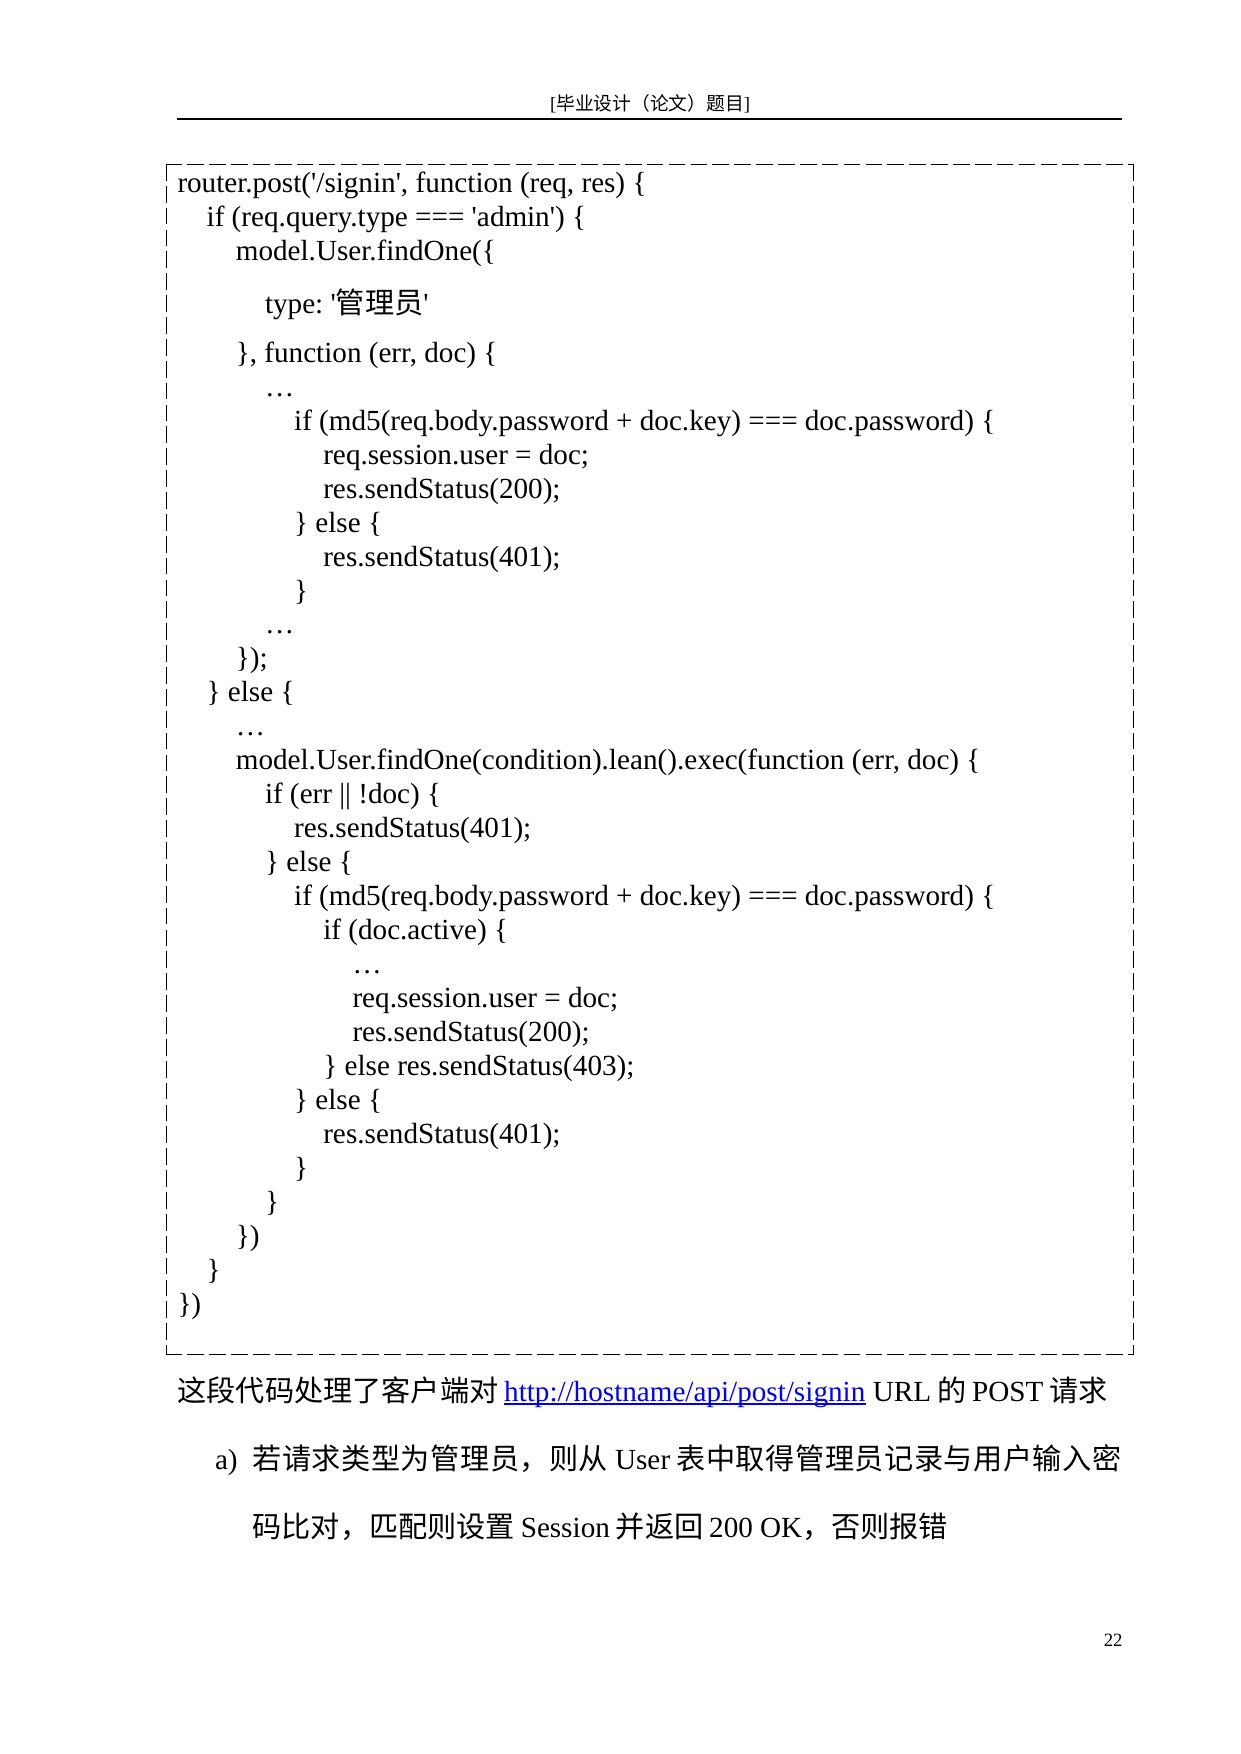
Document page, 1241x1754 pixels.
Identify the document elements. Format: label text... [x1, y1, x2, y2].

text 这段代码处理了客户端对http://hostname/api/post/signin URL的POST请求 [177, 1354, 1122, 1422]
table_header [166, 164, 1133, 1353]
list 若请求类型为管理员，则从User表中取得管理员记录与用户输入密码比对，匹配则设置Session并返回200 OK，否则报错 [215, 1422, 1122, 1558]
